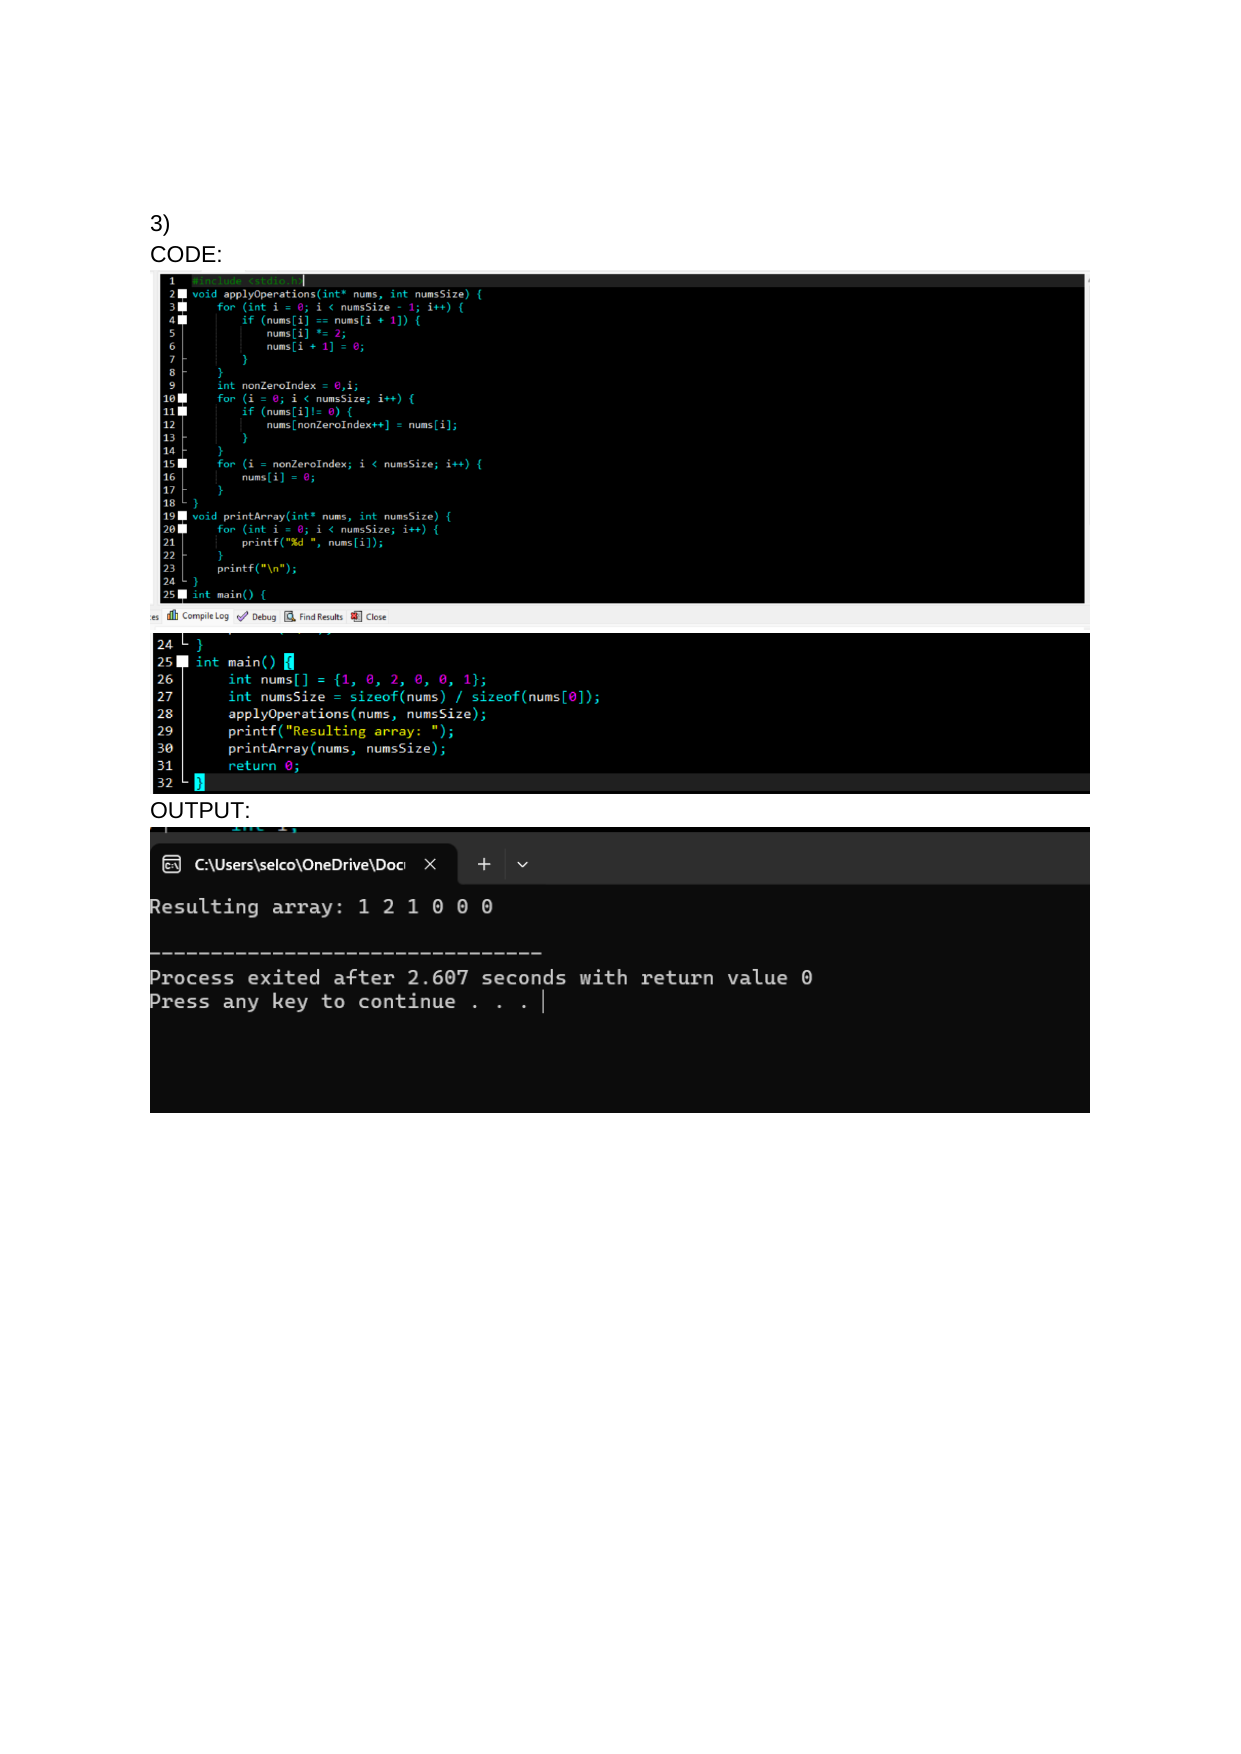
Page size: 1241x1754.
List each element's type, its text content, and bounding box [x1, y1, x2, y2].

text CODE: [150, 241, 1090, 267]
text 3) [150, 210, 1090, 237]
picture [150, 633, 1090, 794]
picture [150, 270, 1090, 630]
text OUTPUT: [150, 797, 1090, 824]
picture [150, 827, 1090, 1113]
